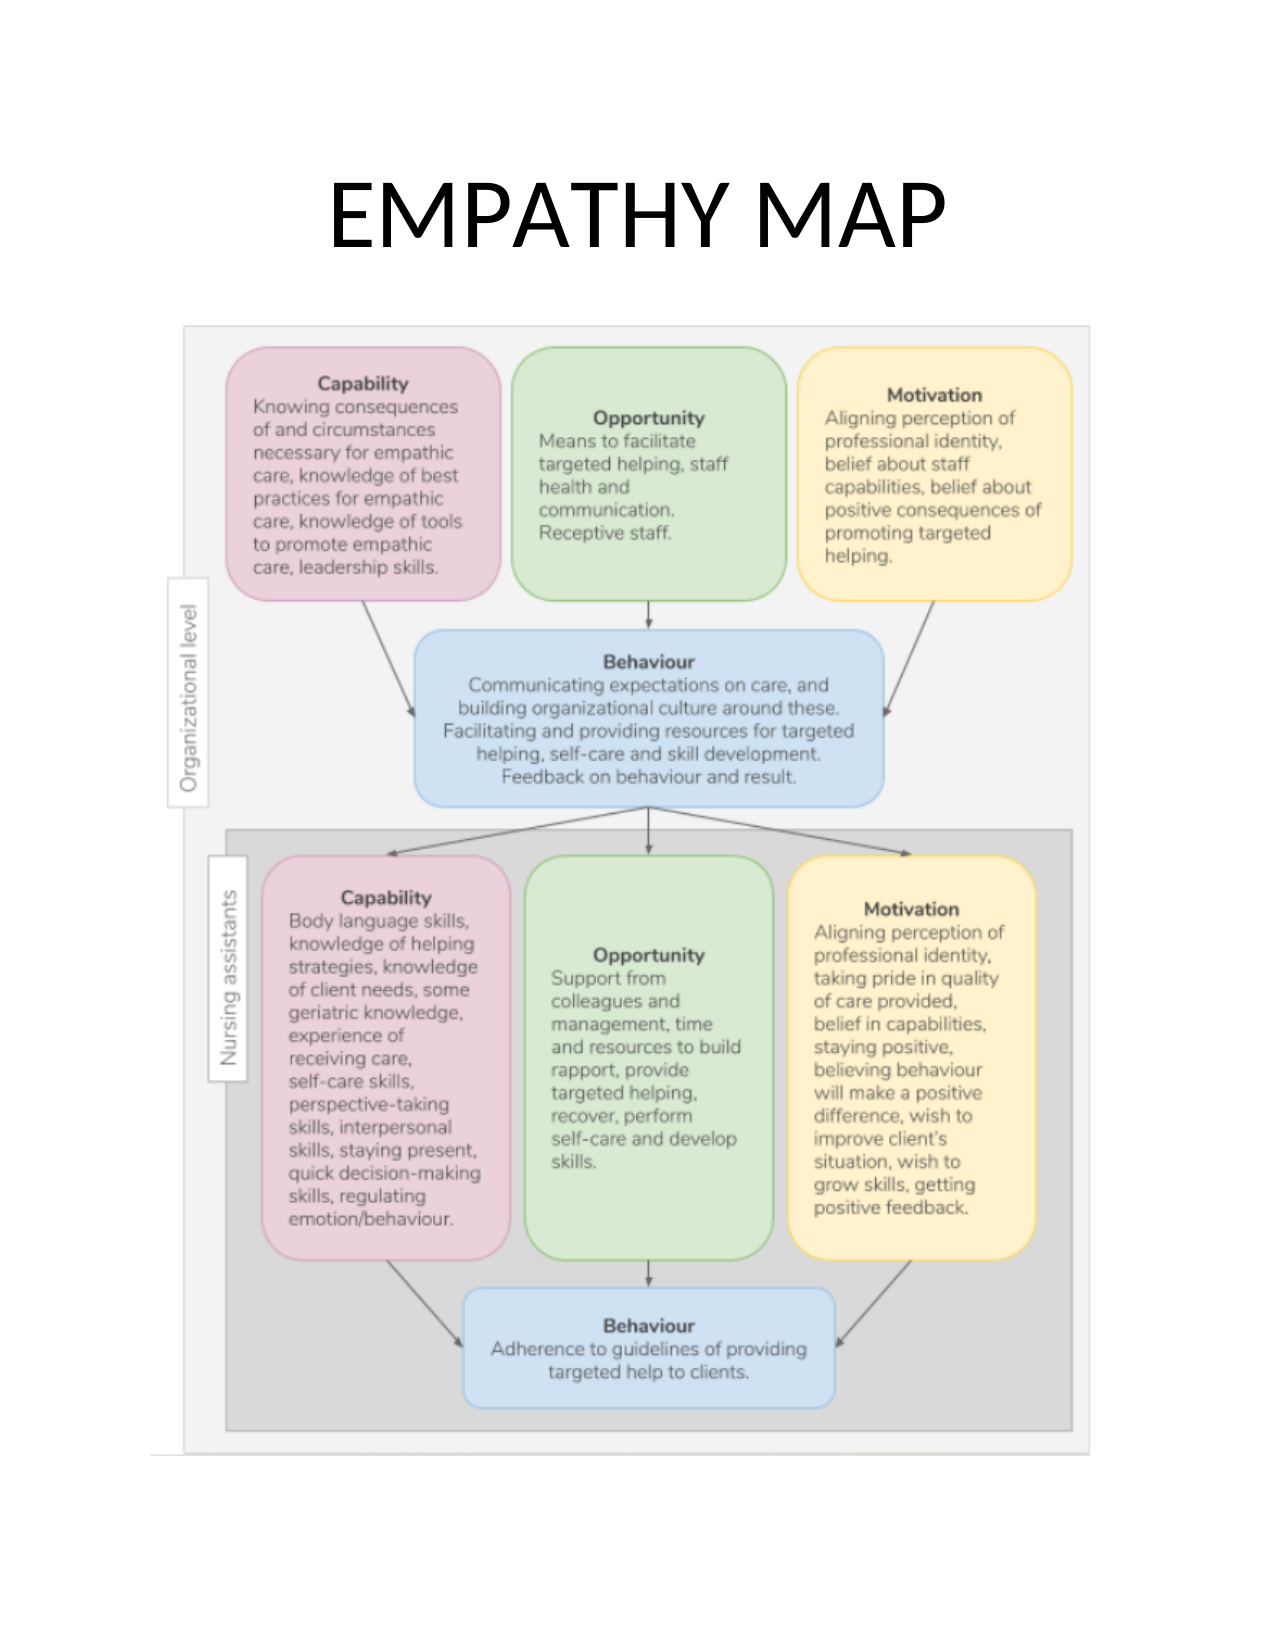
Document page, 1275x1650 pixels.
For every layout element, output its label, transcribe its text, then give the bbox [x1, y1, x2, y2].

text EMPATHY MAP [150, 150, 1125, 272]
picture [150, 311, 1091, 1456]
